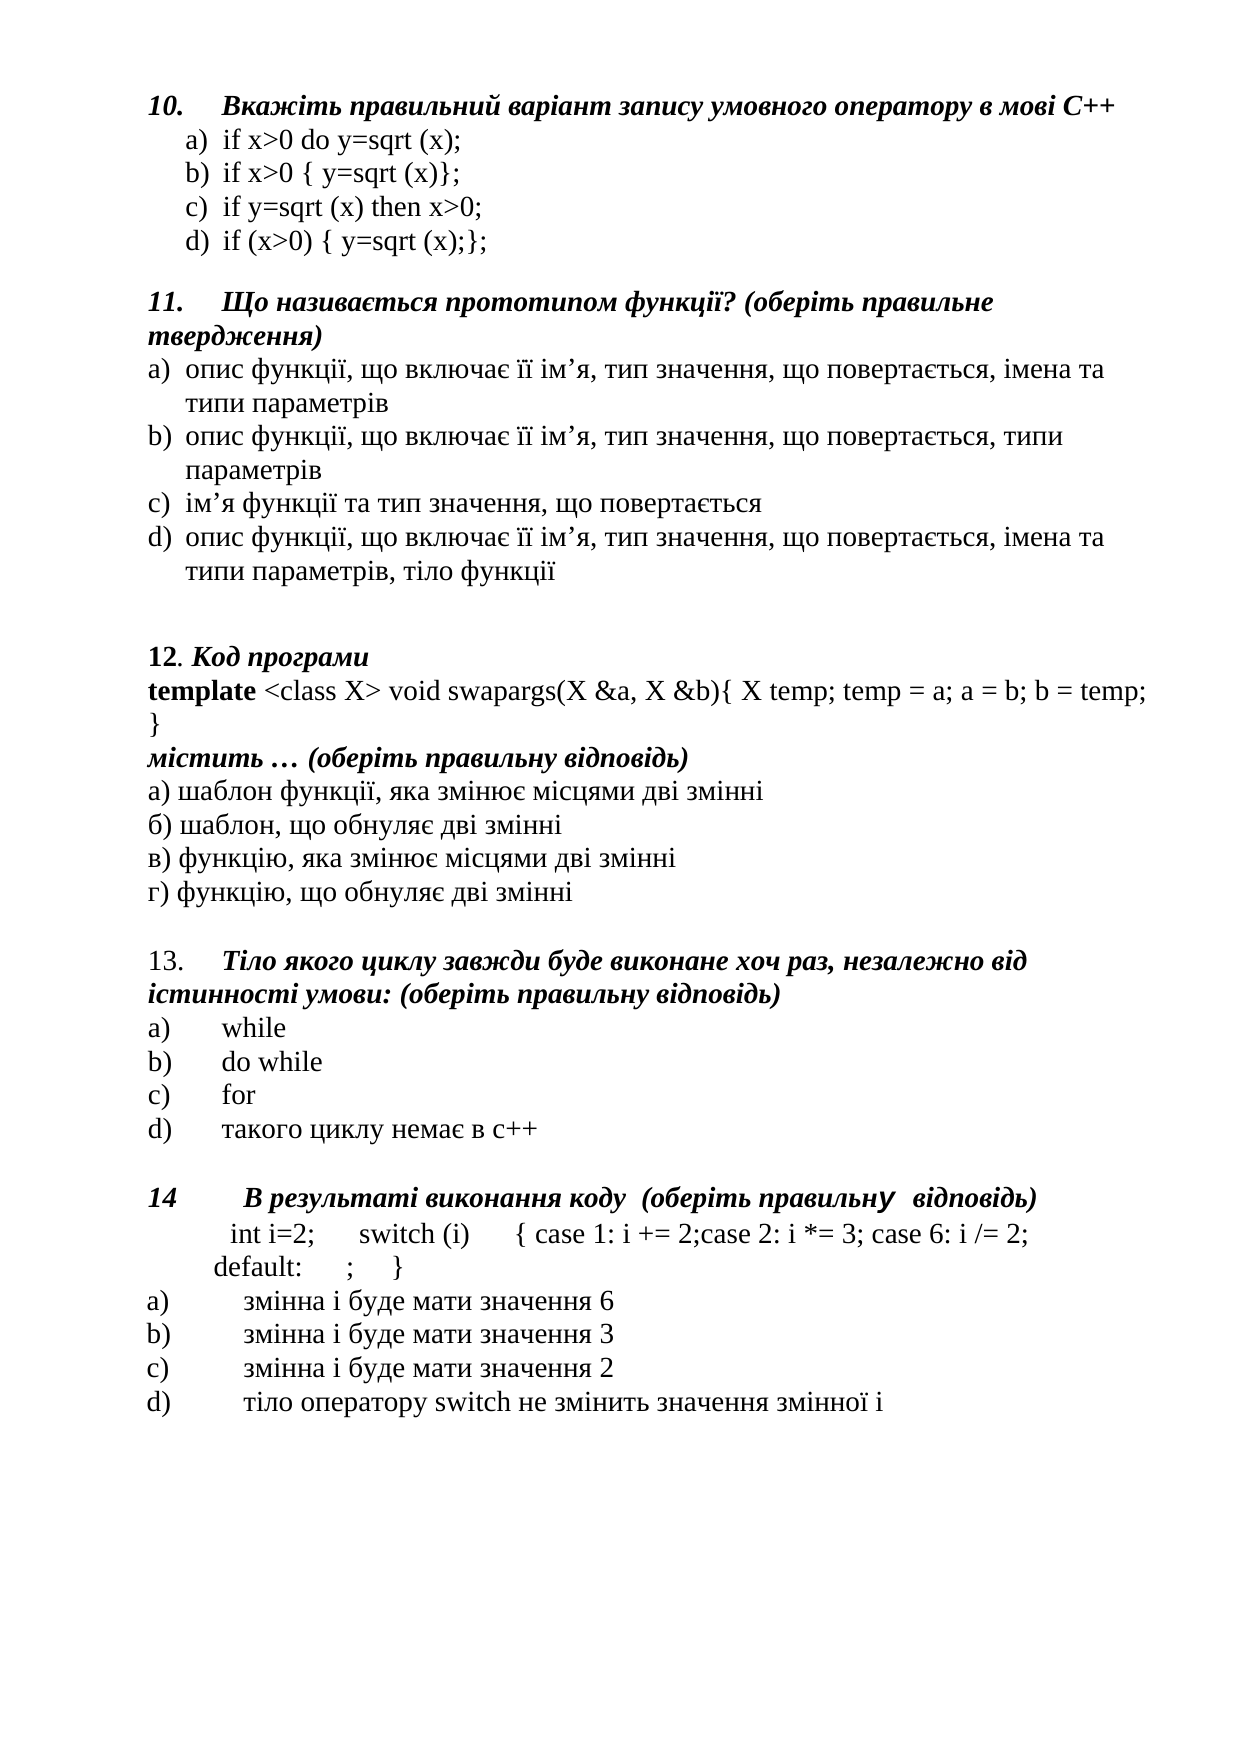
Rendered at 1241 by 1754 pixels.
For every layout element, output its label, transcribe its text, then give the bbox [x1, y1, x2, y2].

text б) шаблон, що обнуляє дві змінні [148, 807, 1152, 840]
text в) функцію, яка змінює місцями дві змінні [148, 840, 1152, 874]
text default: ; } [148, 1249, 1152, 1283]
list В результаті виконання коду (оберіть правильну відповідь) [148, 1180, 1152, 1216]
list 10. Вкажіть правильний варіант запису умовного оператору в мові C++ [148, 88, 1152, 122]
list if (x>0) { y=sqrt (x);}; [185, 223, 1152, 256]
list for [148, 1077, 1152, 1111]
list if y=sqrt (x) then x>0; [185, 189, 1152, 223]
list опис функції, що включає її ім’я, тип значення, що повертається, імена та типи параметрів [148, 351, 1152, 418]
list такого циклу немає в с++ [148, 1111, 1152, 1144]
text template <class X> void swapargs(X &a, X &b){ X temp; temp = a; a = b; b = temp; } [148, 673, 1152, 740]
text 13. Тіло якого циклу завжди буде виконане хоч раз, незалежно від істинності умови: (оберіть правильну відповідь) [148, 943, 1152, 1010]
list змінна i буде мати значення 3 [146, 1317, 1152, 1350]
text 12. Код програми [148, 639, 1152, 673]
list змінна i буде мати значення 2 [146, 1350, 1152, 1384]
list while [148, 1010, 1152, 1044]
text int i=2; switch (i) { case 1: i += 2;case 2: i *= 3; case 6: i /= 2; [223, 1216, 1152, 1249]
list тіло оператору switch не змінить значення змінної i [146, 1384, 1152, 1417]
list опис функції, що включає її ім’я, тип значення, що повертається, типи параметрів [148, 418, 1152, 486]
list if x>0 { y=sqrt (x)}; [185, 156, 1152, 189]
text а) шаблон функції, яка змінює місцями дві змінні [148, 773, 1152, 807]
list if x>0 do y=sqrt (x); [185, 122, 1152, 156]
list ім’я функції та тип значення, що повертається [148, 486, 1152, 519]
text г) функцію, що обнуляє дві змінні [148, 874, 1152, 907]
list змінна i буде мати значення 6 [146, 1283, 1152, 1317]
text 11. Що називається прототипом функції? (оберіть правильне твердження) [148, 284, 1152, 351]
list опис функції, що включає її ім’я, тип значення, що повертається, імена та типи параметрів, тіло функції [148, 519, 1152, 586]
list do while [148, 1044, 1152, 1077]
text містить … (оберіть правильну відповідь) [148, 740, 1152, 773]
